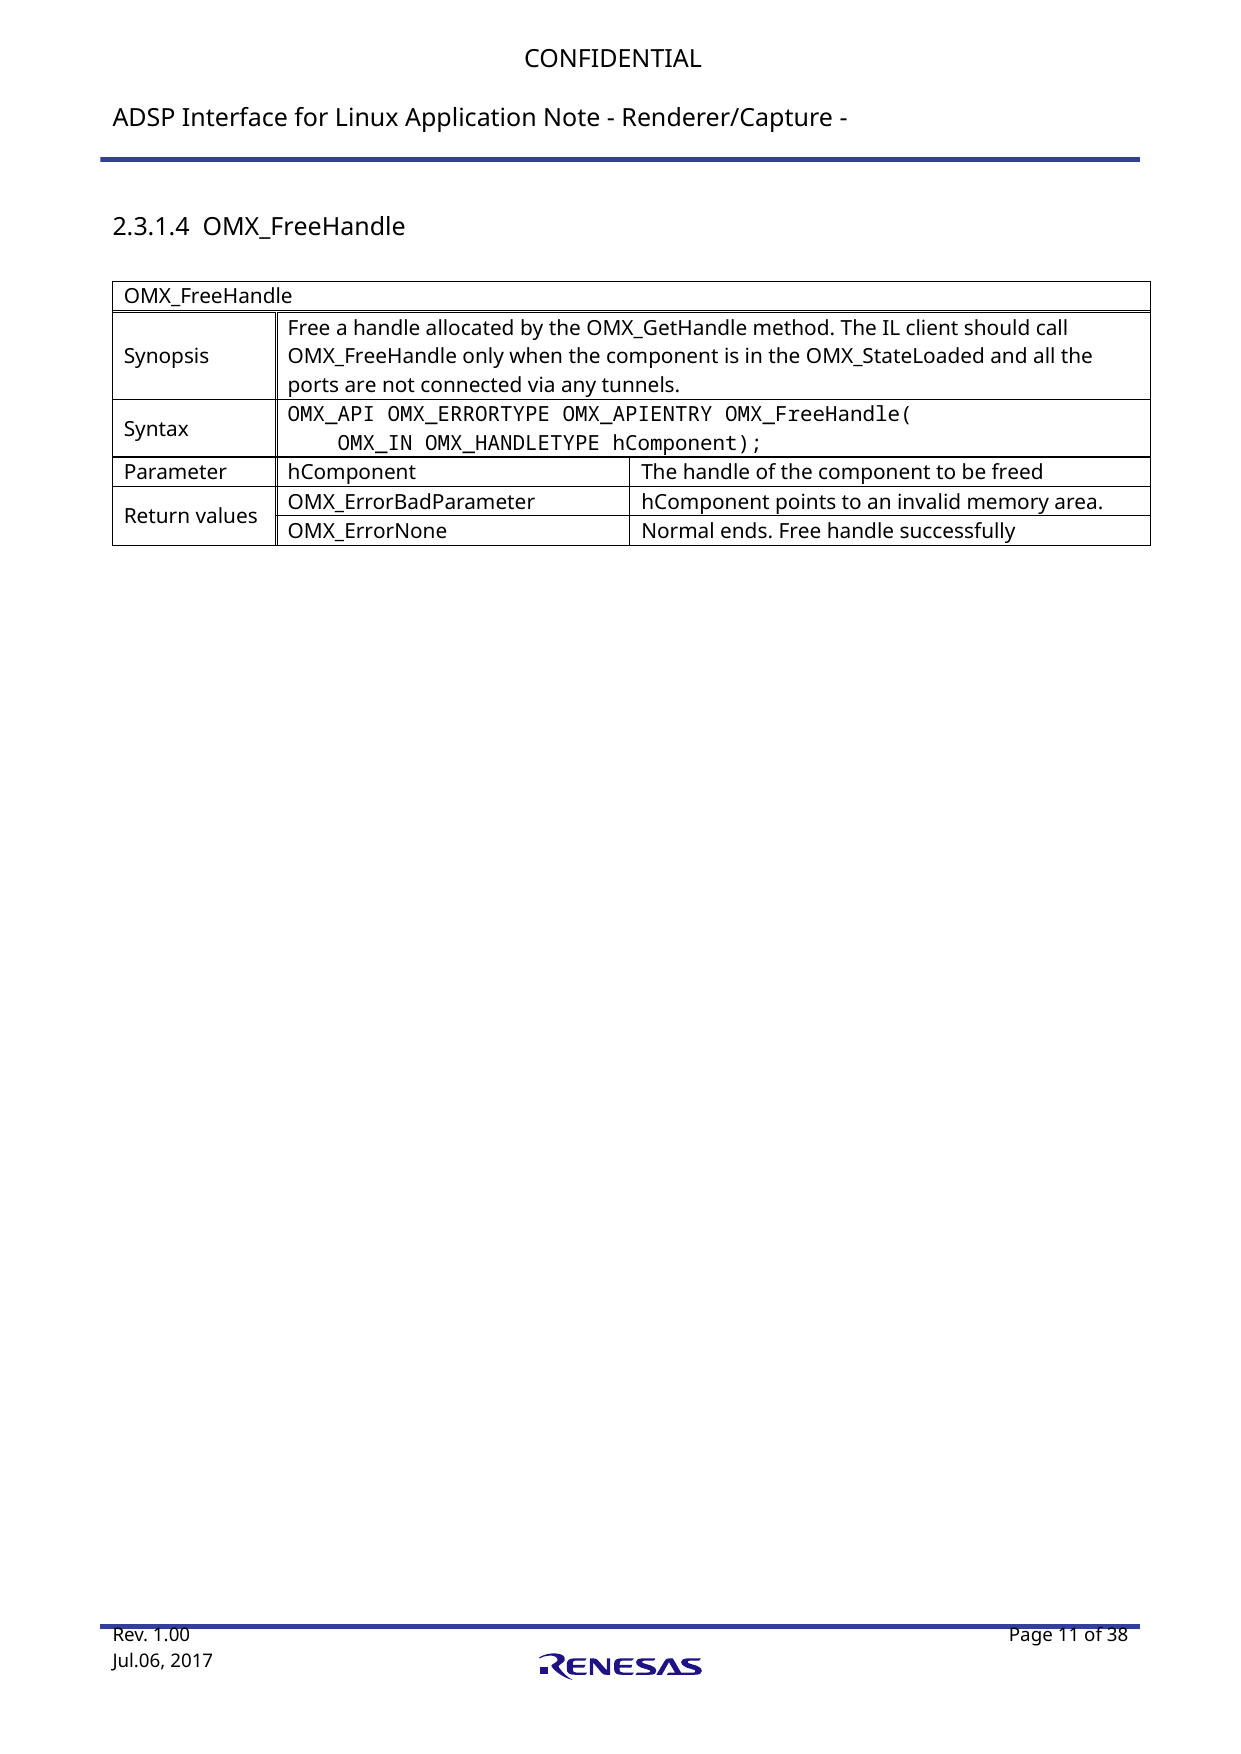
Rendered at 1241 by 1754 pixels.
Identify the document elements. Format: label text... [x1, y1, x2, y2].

table_cell OMX_API OMX_ERRORTYPE OMX_APIENTRY OMX_FreeHandle( OMX_IN OMX_HANDLETYPE hComponent); [278, 400, 1150, 456]
table_cell Normal ends. Free handle successfully [630, 516, 1150, 545]
table_cell The handle of the component to be freed [630, 458, 1150, 486]
table_header OMX_FreeHandle [113, 282, 1150, 310]
subtitle OMX_FreeHandle [112, 206, 1128, 243]
table_cell Parameter [113, 458, 275, 486]
table_cell hComponent points to an invalid memory area. [630, 487, 1150, 515]
table_cell hComponent [278, 458, 629, 486]
table_cell Return values [113, 487, 275, 545]
table_cell Syntax [113, 400, 275, 456]
table_cell Free a handle allocated by the OMX_GetHandle method. The IL client should call OMX_FreeHandle only when the component is in the OMX_StateLoaded and all the ports are not connected via any tunnels. [278, 313, 1150, 398]
table_cell OMX_ErrorNone [278, 516, 629, 545]
table_cell OMX_ErrorBadParameter [278, 487, 629, 515]
table_cell Synopsis [113, 313, 275, 398]
